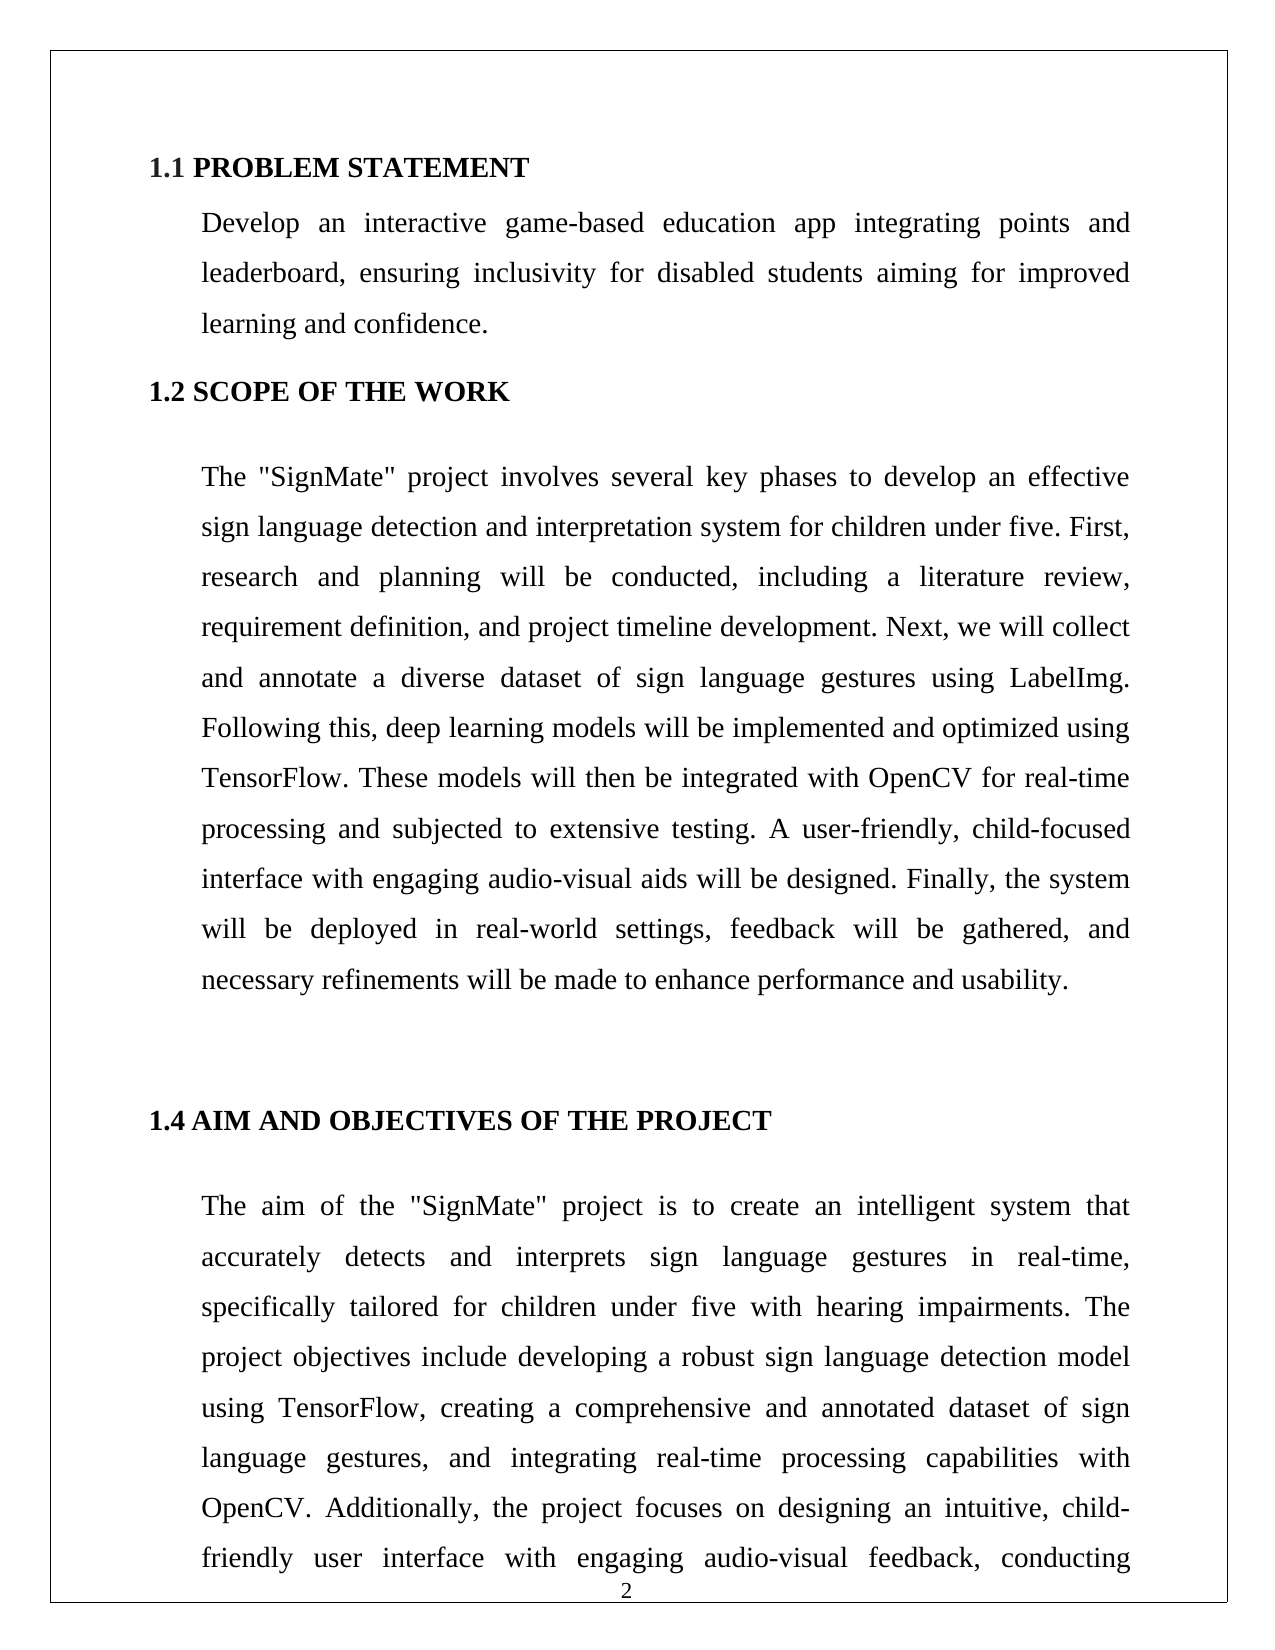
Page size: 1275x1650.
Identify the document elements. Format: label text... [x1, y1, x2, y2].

subtitle PROBLEM STATEMENT [148, 150, 1131, 183]
subtitle SCOPE OF THE WORK [148, 374, 1214, 407]
text The "SignMate" project involves several key phases to develop an effective sign language detection and interpretation system for children under five. First, research and planning will be conducted, including a literature review, requirement definition, and project timeline development. Next, we will collect and annotate a diverse dataset of sign language gestures using LabelImg. Following this, deep learning models will be implemented and optimized using TensorFlow. These models will then be integrated with OpenCV for real-time processing and subjected to extensive testing. A user-friendly, child-focused interface with engaging audio-visual aids will be designed. Finally, the system will be deployed in real-world settings, feedback will be gathered, and necessary refinements will be made to enhance performance and usability. [201, 459, 1131, 995]
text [201, 1188, 1131, 1574]
subtitle AIM AND OBJECTIVES OF THE PROJECT [148, 1103, 1131, 1137]
text Develop an interactive game-based education app integrating points and leaderboard, ensuring inclusivity for disabled students aiming for improved learning and confidence. [201, 205, 1131, 339]
